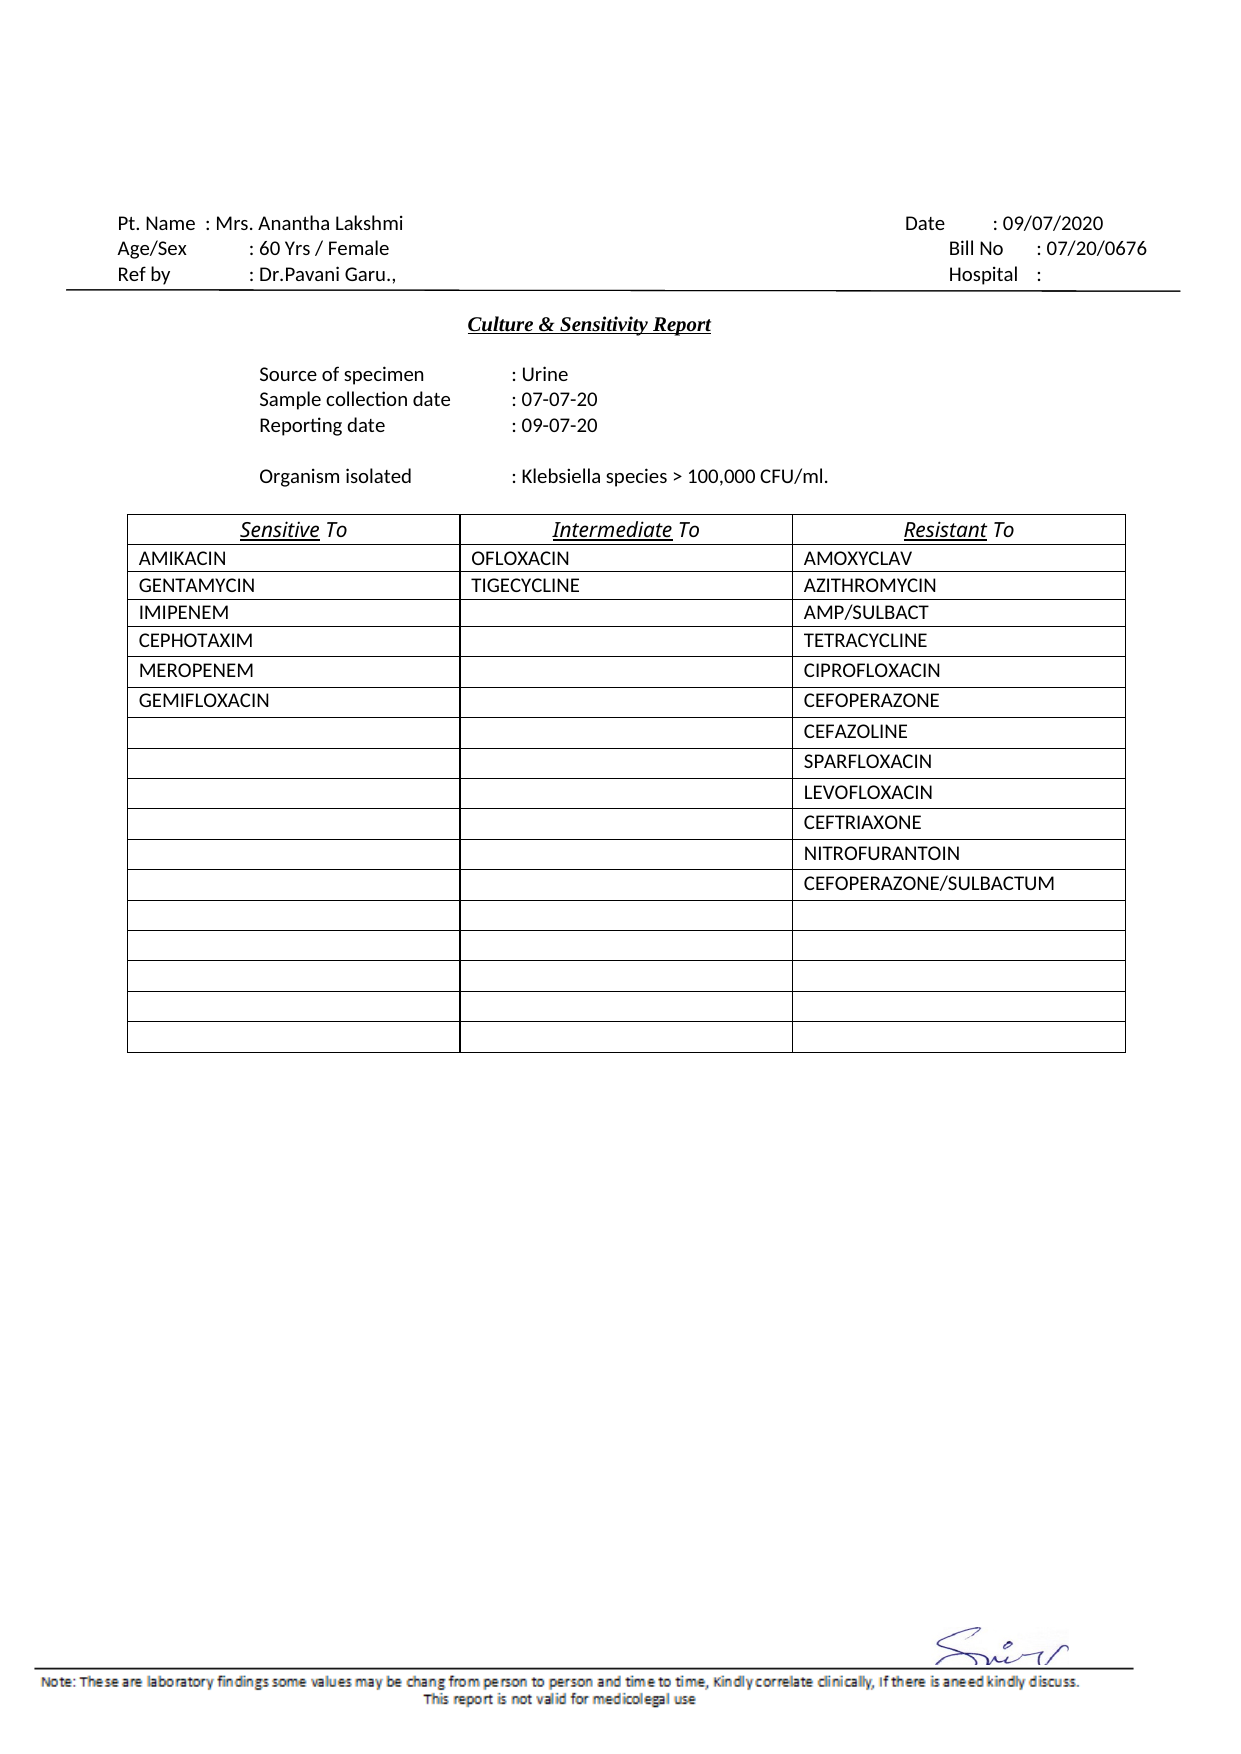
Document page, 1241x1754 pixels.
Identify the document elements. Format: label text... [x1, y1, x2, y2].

table_cell [128, 809, 459, 839]
table_cell [461, 961, 792, 991]
text Culture & Sensitivity Report [424, 312, 1210, 336]
table_cell AMIKACIN [128, 545, 459, 571]
table_cell NITROFURANTOIN [793, 840, 1125, 869]
table_cell MEROPENEM [128, 657, 459, 687]
table_cell CEFOPERAZONE/SULBACTUM [793, 870, 1125, 899]
table_cell CEFTRIAXONE [793, 809, 1125, 839]
table_cell TETRACYCLINE [793, 627, 1125, 656]
table_cell [128, 1022, 459, 1052]
table_cell [128, 870, 459, 899]
table_cell [461, 749, 792, 778]
text Source of specimen : Urine [259, 361, 1210, 387]
table_cell CEFAZOLINE [793, 718, 1125, 747]
table_cell [128, 931, 459, 960]
text Sample collection date : 07-07-20 [259, 387, 1210, 412]
table_cell [461, 627, 792, 656]
text Pt. Name : Mrs. Anantha Lakshmi Date : 09/07/2020 [74, 210, 1210, 235]
text Organism isolated : Klebsiella species > 100,000 CFU/ml. [259, 463, 1210, 488]
table_header Resistant To [793, 515, 1125, 544]
table_cell [461, 931, 792, 960]
table_cell [128, 901, 459, 930]
table_cell SPARFLOXACIN [793, 749, 1125, 778]
text Age/Sex : 60 Yrs / Female Bill No : 07/20/0676 [74, 235, 1210, 261]
table_cell LEVOFLOXACIN [793, 779, 1125, 808]
table_cell [128, 718, 459, 747]
table_cell [461, 657, 792, 687]
text Reporting date : 09-07-20 [259, 412, 1210, 437]
table_cell [461, 809, 792, 839]
table_cell [461, 840, 792, 869]
table_cell OFLOXACIN [461, 545, 792, 571]
table_cell IMIPENEM [128, 600, 459, 626]
table_cell CEFOPERAZONE [793, 688, 1125, 717]
table_cell AMOXYCLAV [793, 545, 1125, 571]
table_cell [461, 992, 792, 1021]
table_cell [793, 961, 1125, 991]
table_cell [461, 688, 792, 717]
table_cell [461, 1022, 792, 1052]
table_cell GENTAMYCIN [128, 572, 459, 598]
table_cell AMP/SULBACT [793, 600, 1125, 626]
table_cell [128, 779, 459, 808]
text Ref by : Dr.Pavani Garu., Hospital : [74, 261, 1210, 286]
table_cell CIPROFLOXACIN [793, 657, 1125, 687]
table_cell [793, 931, 1125, 960]
table_cell [461, 600, 792, 626]
table_cell [128, 992, 459, 1021]
table_header Sensitive To [128, 515, 459, 544]
table_cell CEPHOTAXIM [128, 627, 459, 656]
table_cell [461, 901, 792, 930]
table_cell AZITHROMYCIN [793, 572, 1125, 598]
table_cell TIGECYCLINE [461, 572, 792, 598]
table_cell [461, 779, 792, 808]
table_cell GEMIFLOXACIN [128, 688, 459, 717]
table_cell [793, 1022, 1125, 1052]
picture [30, 1627, 1137, 1709]
table_cell [793, 901, 1125, 930]
table_cell [128, 961, 459, 991]
table_cell [461, 870, 792, 899]
table_cell [128, 840, 459, 869]
table_cell [793, 992, 1125, 1021]
table_cell [461, 718, 792, 747]
table_header Intermediate To [461, 515, 792, 544]
table_cell [128, 749, 459, 778]
